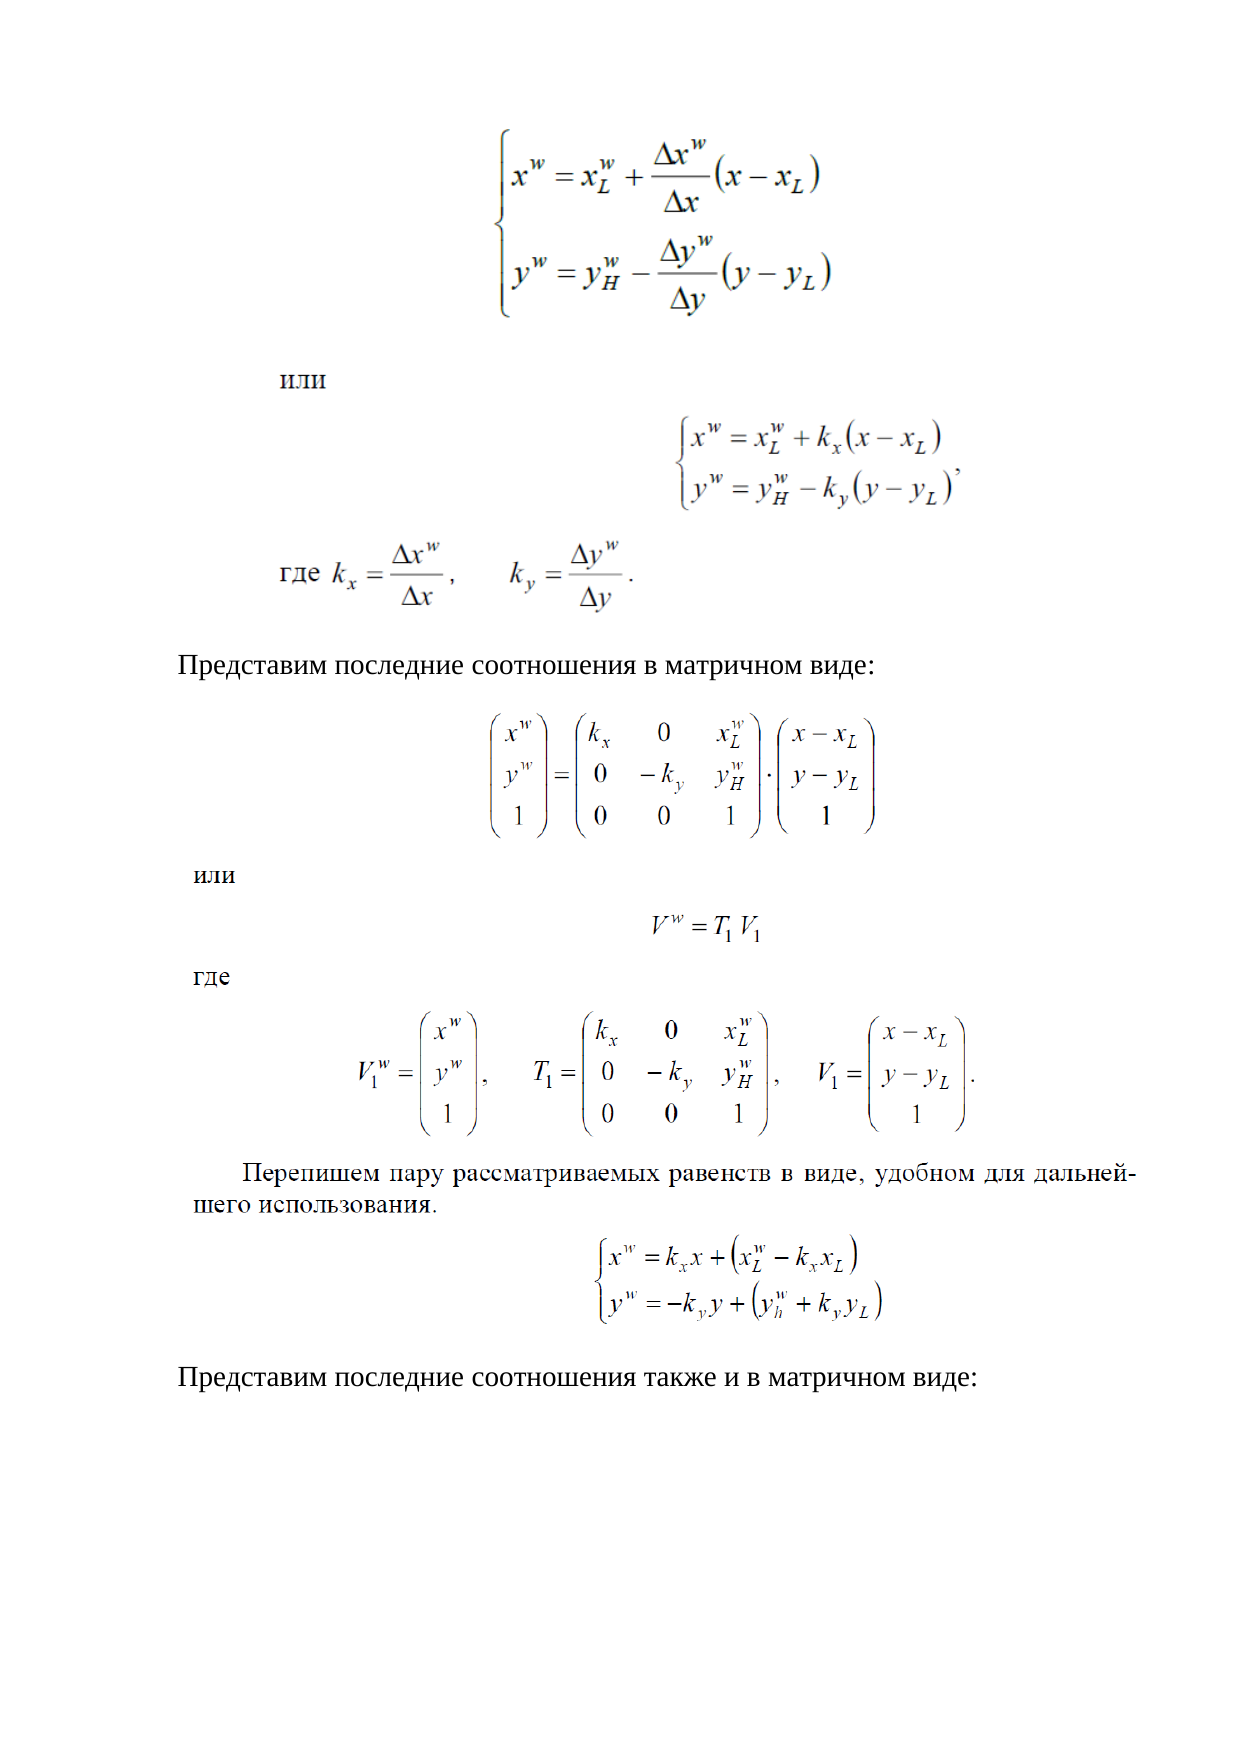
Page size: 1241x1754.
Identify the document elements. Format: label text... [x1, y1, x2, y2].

picture [253, 349, 1076, 623]
text Представим последние соотношения также и в матричном виде: [177, 1359, 1152, 1393]
text Представим последние соотношения в матричном виде: [177, 647, 1152, 681]
picture [177, 706, 1152, 1335]
picture [491, 118, 838, 325]
